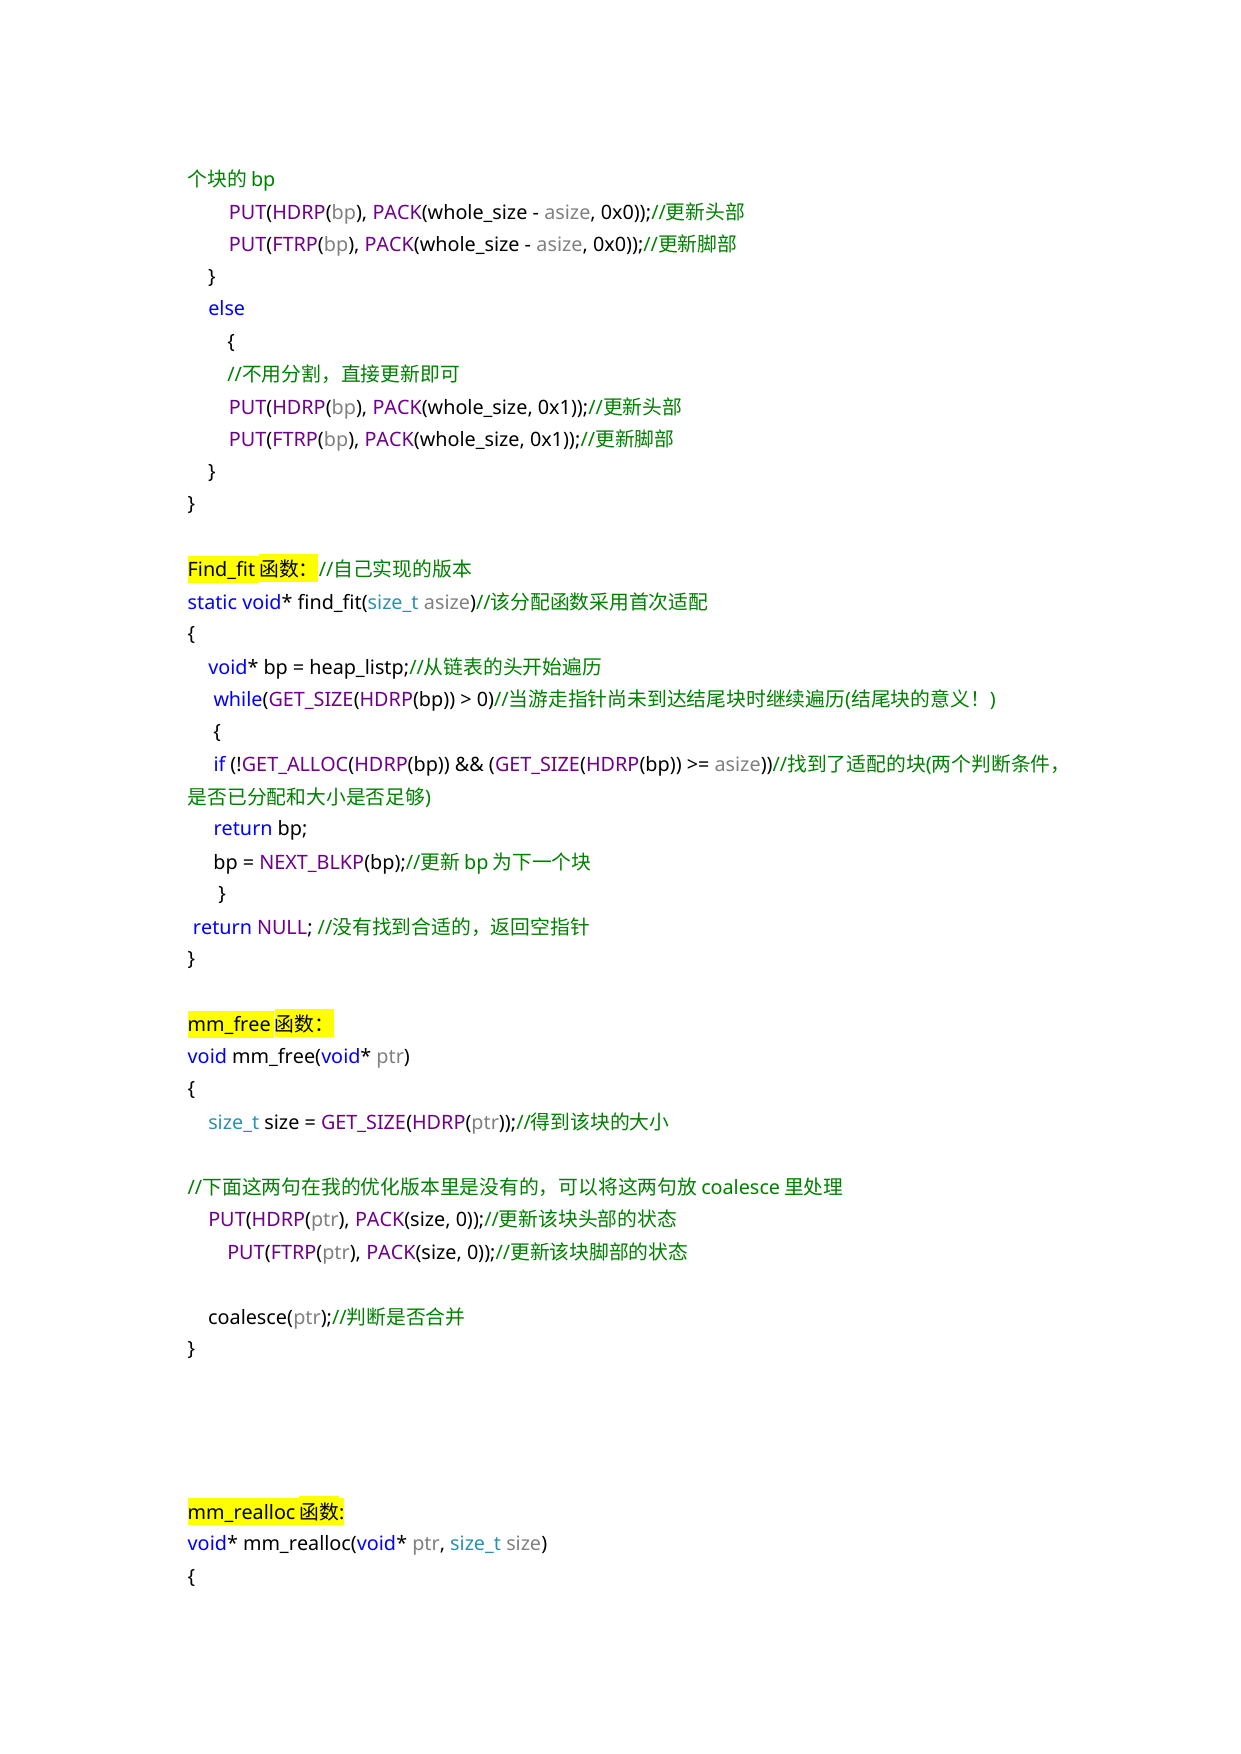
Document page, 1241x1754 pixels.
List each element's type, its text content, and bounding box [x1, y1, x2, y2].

text //下面这两句在我的优化版本里是没有的，可以将这两句放coalesce里处理 [187, 1169, 1053, 1202]
text if (!GET_ALLOC(HDRP(bp)) && (GET_SIZE(HDRP(bp)) >= asize))//找到了适配的块(两个判断条件，是否已分配和大小是否足够) [187, 747, 1053, 812]
text else [187, 292, 1053, 324]
text } [187, 877, 1053, 909]
text PUT(FTRP(bp), PACK(whole_size - asize, 0x0));//更新脚部 [187, 227, 1053, 259]
text //不用分割，直接更新即可 [187, 357, 1053, 389]
text } [187, 487, 1053, 519]
text PUT(FTRP(bp), PACK(whole_size, 0x1));//更新脚部 [187, 422, 1053, 454]
text PUT(HDRP(ptr), PACK(size, 0));//更新该块头部的状态 [187, 1202, 1053, 1234]
text void* mm_realloc(void* ptr, size_t size) [187, 1527, 1053, 1559]
text } [187, 259, 1053, 292]
text { [187, 714, 1053, 747]
text } [187, 942, 1053, 974]
text mm_free函数： [187, 1007, 1053, 1039]
text bp = NEXT_BLKP(bp);//更新bp为下一个块 [187, 844, 1053, 877]
text size_t size = GET_SIZE(HDRP(ptr));//得到该块的大小 [187, 1104, 1053, 1137]
text { [187, 1559, 1053, 1592]
text } [187, 454, 1053, 487]
text } [187, 1332, 1053, 1364]
text return NULL; //没有找到合适的，返回空指针 [187, 909, 1053, 942]
text { [187, 1072, 1053, 1104]
text void mm_free(void* ptr) [187, 1039, 1053, 1072]
text Find_fit函数：//自己实现的版本 [187, 552, 1053, 584]
text void* bp = heap_listp;//从链表的头开始遍历 [187, 649, 1053, 682]
text coalesce(ptr);//判断是否合并 [187, 1299, 1053, 1332]
text PUT(FTRP(ptr), PACK(size, 0));//更新该块脚部的状态 [187, 1234, 1053, 1267]
text mm_realloc函数: [187, 1494, 1053, 1527]
text while(GET_SIZE(HDRP(bp)) > 0)//当游走指针尚未到达结尾块时继续遍历(结尾块的意义！) [187, 682, 1053, 714]
text static void* find_fit(size_t asize)//该分配函数采用首次适配 [187, 584, 1053, 617]
text PUT(HDRP(bp), PACK(whole_size - asize, 0x0));//更新头部 [187, 194, 1053, 227]
text return bp; [187, 812, 1053, 844]
text { [187, 324, 1053, 357]
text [187, 162, 1053, 194]
text { [187, 617, 1053, 649]
text PUT(HDRP(bp), PACK(whole_size, 0x1));//更新头部 [187, 389, 1053, 422]
